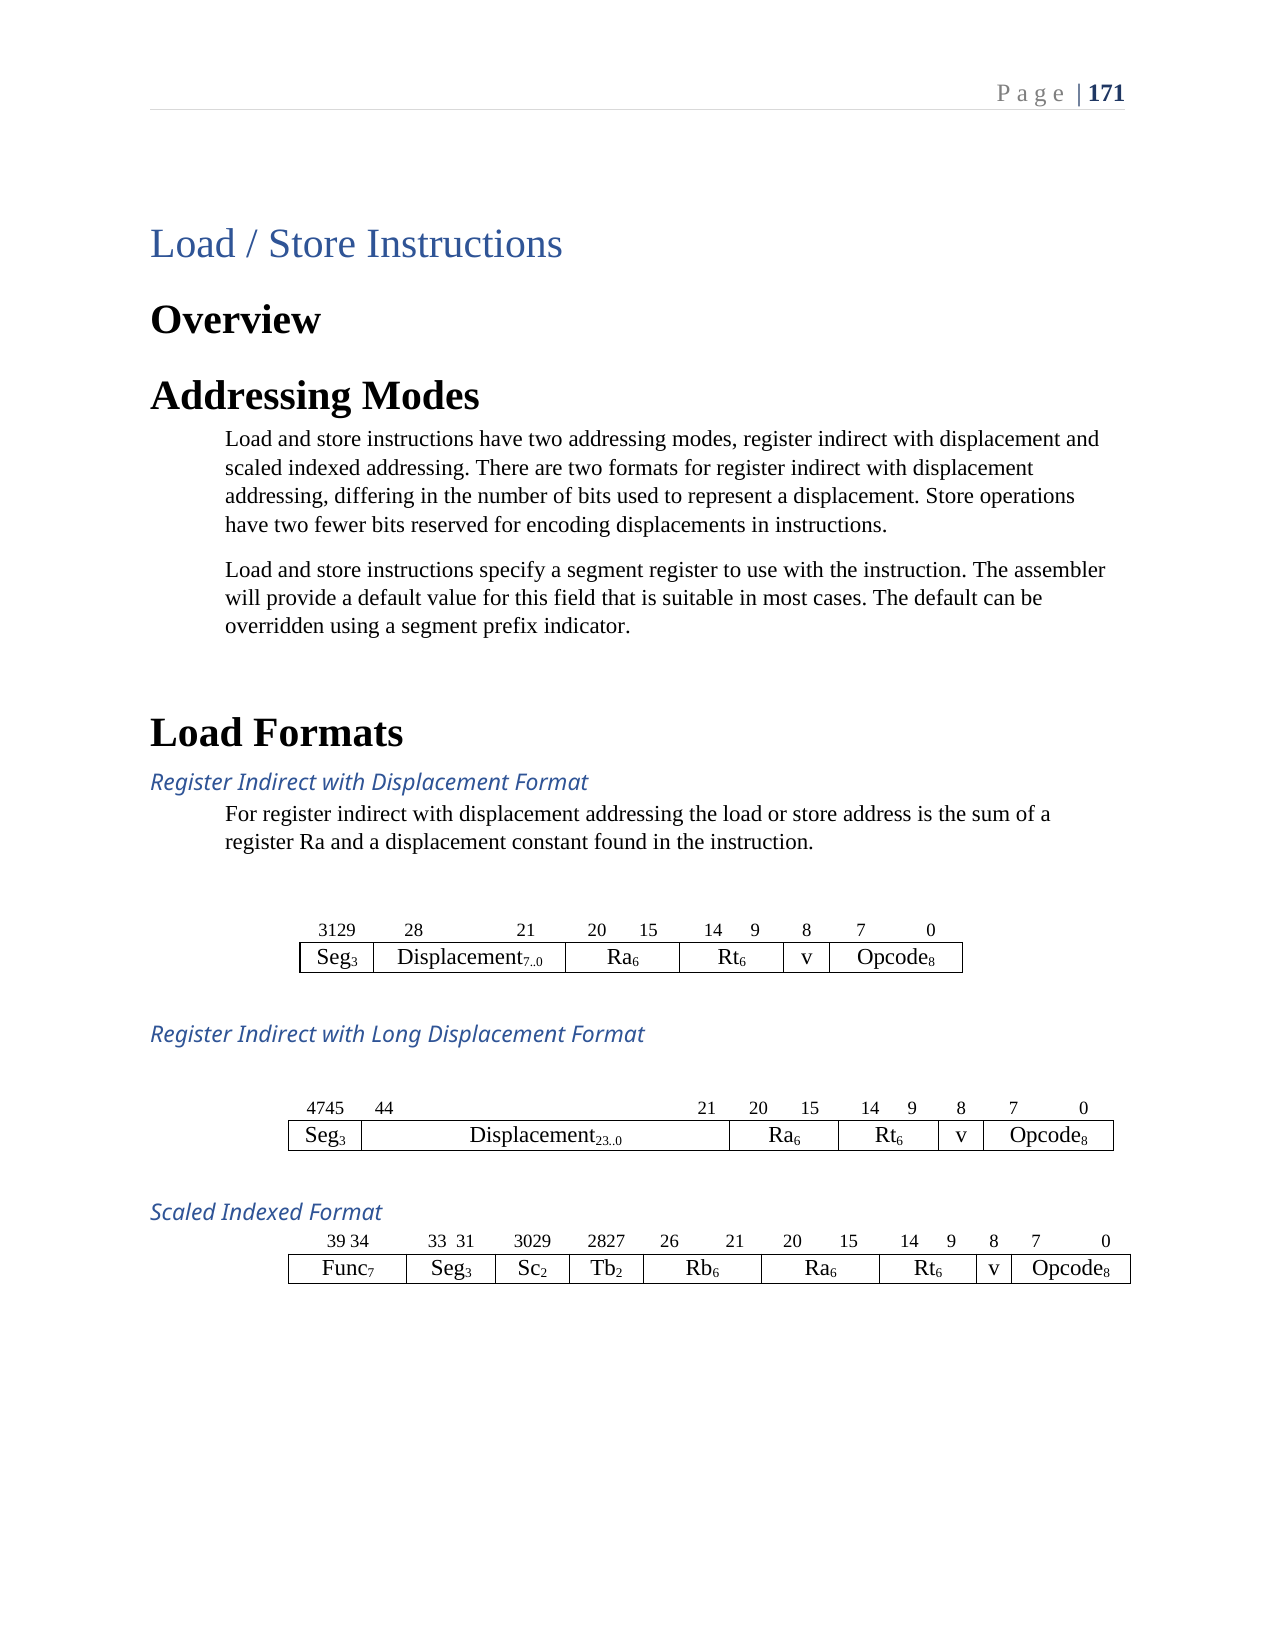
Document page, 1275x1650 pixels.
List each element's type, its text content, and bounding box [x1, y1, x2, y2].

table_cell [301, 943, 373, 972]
text Load and store instructions have two addressing modes, register indirect with displacement and scaled indexed addressing. There are two formats for register indirect with displacement addressing, differing in the number of bits used to represent a displacement. Store operations have two fewer bits reserved for encoding displacements in instructions. [225, 425, 1125, 537]
subtitle Register Indirect with Long Displacement Format [150, 1018, 1125, 1049]
subtitle Load / Store Instructions [150, 218, 1125, 266]
subtitle Overview [150, 294, 1125, 342]
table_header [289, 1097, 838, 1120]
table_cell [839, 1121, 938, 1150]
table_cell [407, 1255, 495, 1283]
subtitle Load Formats [150, 707, 1125, 755]
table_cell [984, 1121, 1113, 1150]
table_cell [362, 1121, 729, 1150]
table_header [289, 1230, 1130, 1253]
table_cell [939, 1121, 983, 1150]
subtitle Addressing Modes [150, 370, 1125, 418]
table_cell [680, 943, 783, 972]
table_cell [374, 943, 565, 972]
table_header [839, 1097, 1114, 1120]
subtitle Register Indirect with Displacement Format [150, 766, 1125, 797]
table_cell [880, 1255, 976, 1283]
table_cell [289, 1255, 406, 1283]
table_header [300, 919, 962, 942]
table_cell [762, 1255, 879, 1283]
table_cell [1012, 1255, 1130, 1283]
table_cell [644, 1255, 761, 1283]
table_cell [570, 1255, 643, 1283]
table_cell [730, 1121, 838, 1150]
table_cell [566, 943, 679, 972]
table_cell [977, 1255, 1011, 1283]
text For register indirect with displacement addressing the load or store address is the sum of a register Ra and a displacement constant found in the instruction. [225, 800, 1125, 855]
text Load and store instructions specify a segment register to use with the instruction. The assembler will provide a default value for this field that is suitable in most cases. The default can be overridden using a segment prefix indicator. [225, 556, 1125, 639]
subtitle Scaled Indexed Format [150, 1196, 1125, 1227]
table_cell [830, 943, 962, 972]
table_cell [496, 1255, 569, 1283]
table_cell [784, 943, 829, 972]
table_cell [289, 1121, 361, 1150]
